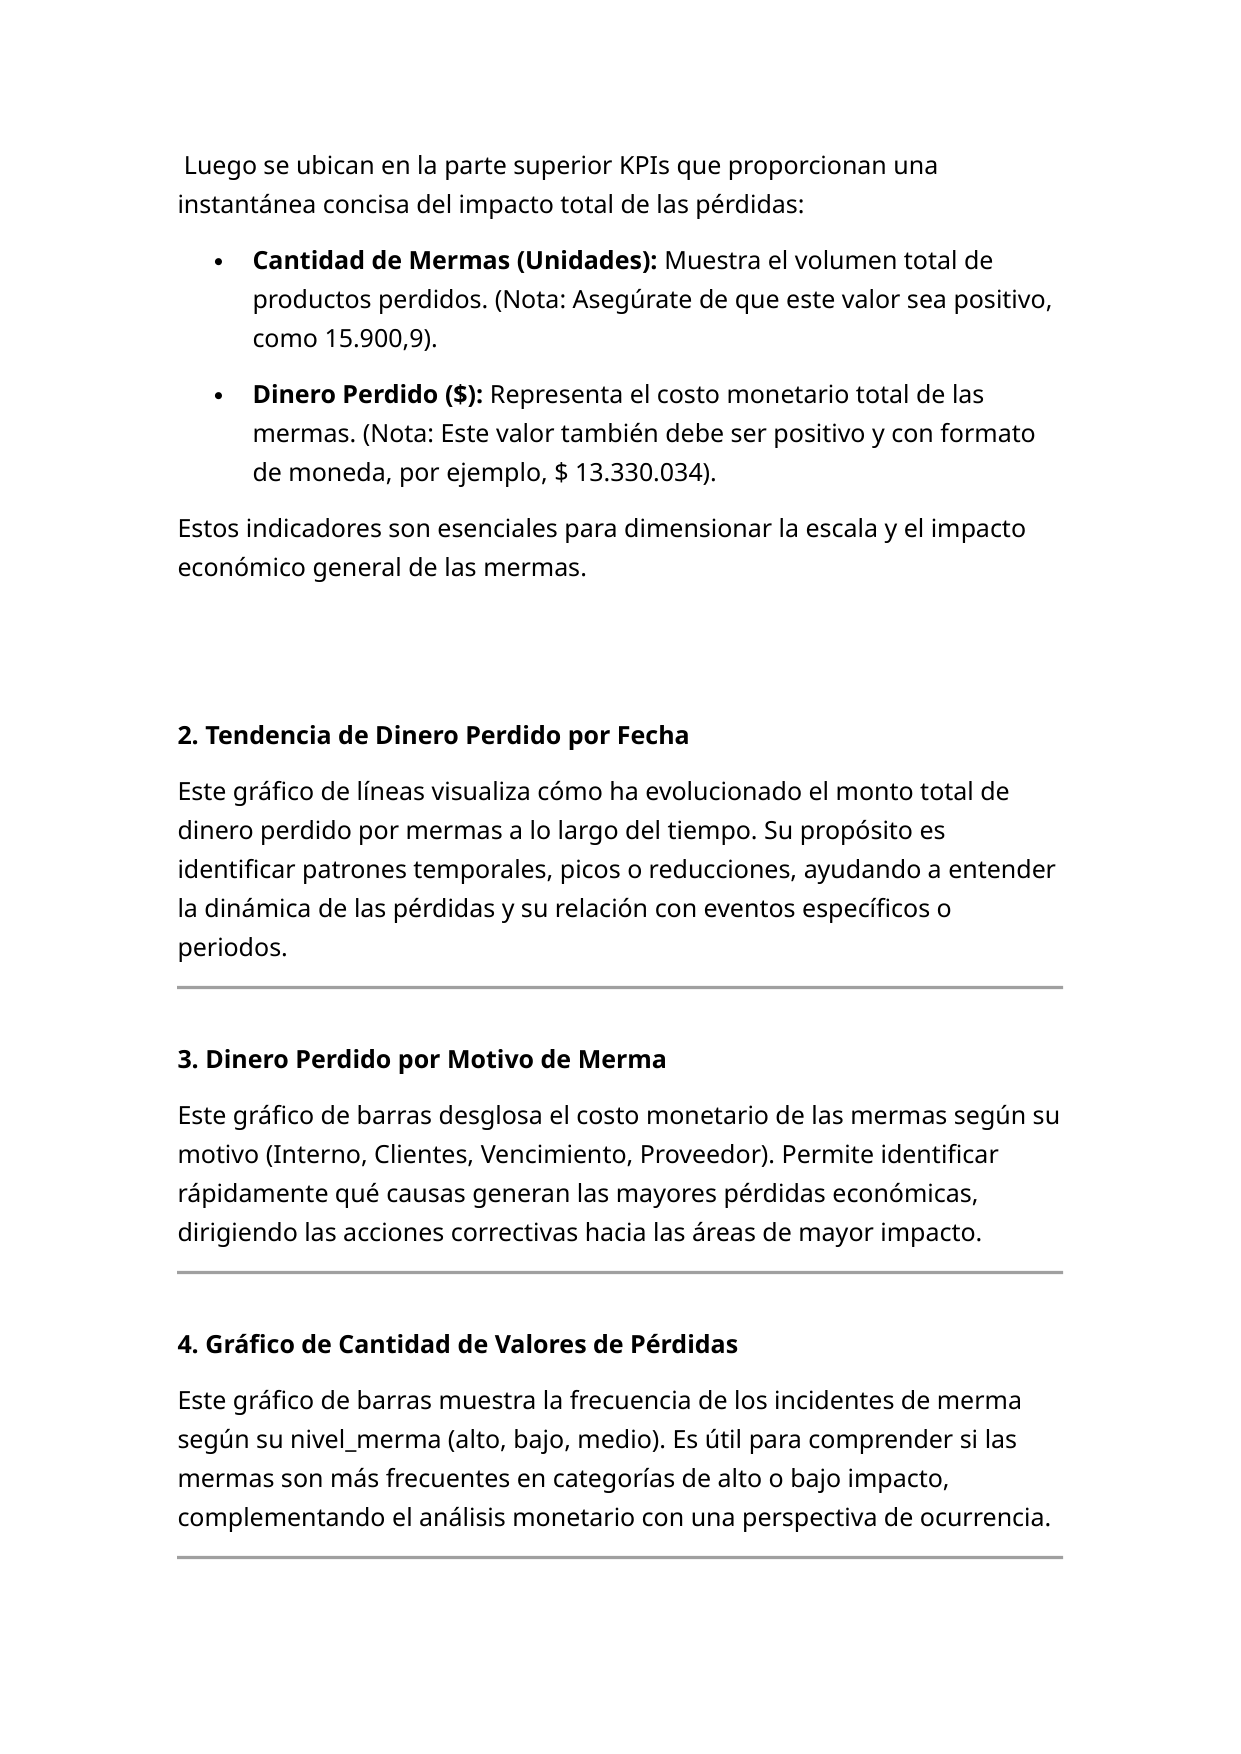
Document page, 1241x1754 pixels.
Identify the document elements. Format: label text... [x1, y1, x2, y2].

text Este gráfico de barras desglosa el costo monetario de las mermas según su motivo (Interno, Clientes, Vencimiento, Proveedor). Permite identificar rápidamente qué causas generan las mayores pérdidas económicas, dirigiendo las acciones correctivas hacia las áreas de mayor impacto. [177, 1098, 1063, 1249]
text 3. Dinero Perdido por Motivo de Merma [177, 1042, 1063, 1076]
list Cantidad de Mermas (Unidades): Muestra el volumen total de productos perdidos. (Nota: Asegúrate de que este valor sea positivo, como 15.900,9). [215, 243, 1063, 355]
text Este gráfico de barras muestra la frecuencia de los incidentes de merma según su nivel_merma (alto, bajo, medio). Es útil para comprender si las mermas son más frecuentes en categorías de alto o bajo impacto, complementando el análisis monetario con una perspectiva de ocurrencia. [177, 1383, 1063, 1534]
text 4. Gráfico de Cantidad de Valores de Pérdidas [177, 1327, 1063, 1361]
text Este gráfico de líneas visualiza cómo ha evolucionado el monto total de dinero perdido por mermas a lo largo del tiempo. Su propósito es identificar patrones temporales, picos o reducciones, ayudando a entender la dinámica de las pérdidas y su relación con eventos específicos o periodos. [177, 773, 1063, 964]
text Estos indicadores son esenciales para dimensionar la escala y el impacto económico general de las mermas. [177, 511, 1063, 584]
text 2. Tendencia de Dinero Perdido por Fecha [177, 718, 1063, 752]
list Dinero Perdido ($): Representa el costo monetario total de las mermas. (Nota: Este valor también debe ser positivo y con formato de moneda, por ejemplo, $ 13.330.034). [215, 377, 1063, 489]
text Luego se ubican en la parte superior KPIs que proporcionan una instantánea concisa del impacto total de las pérdidas: [177, 148, 1063, 221]
